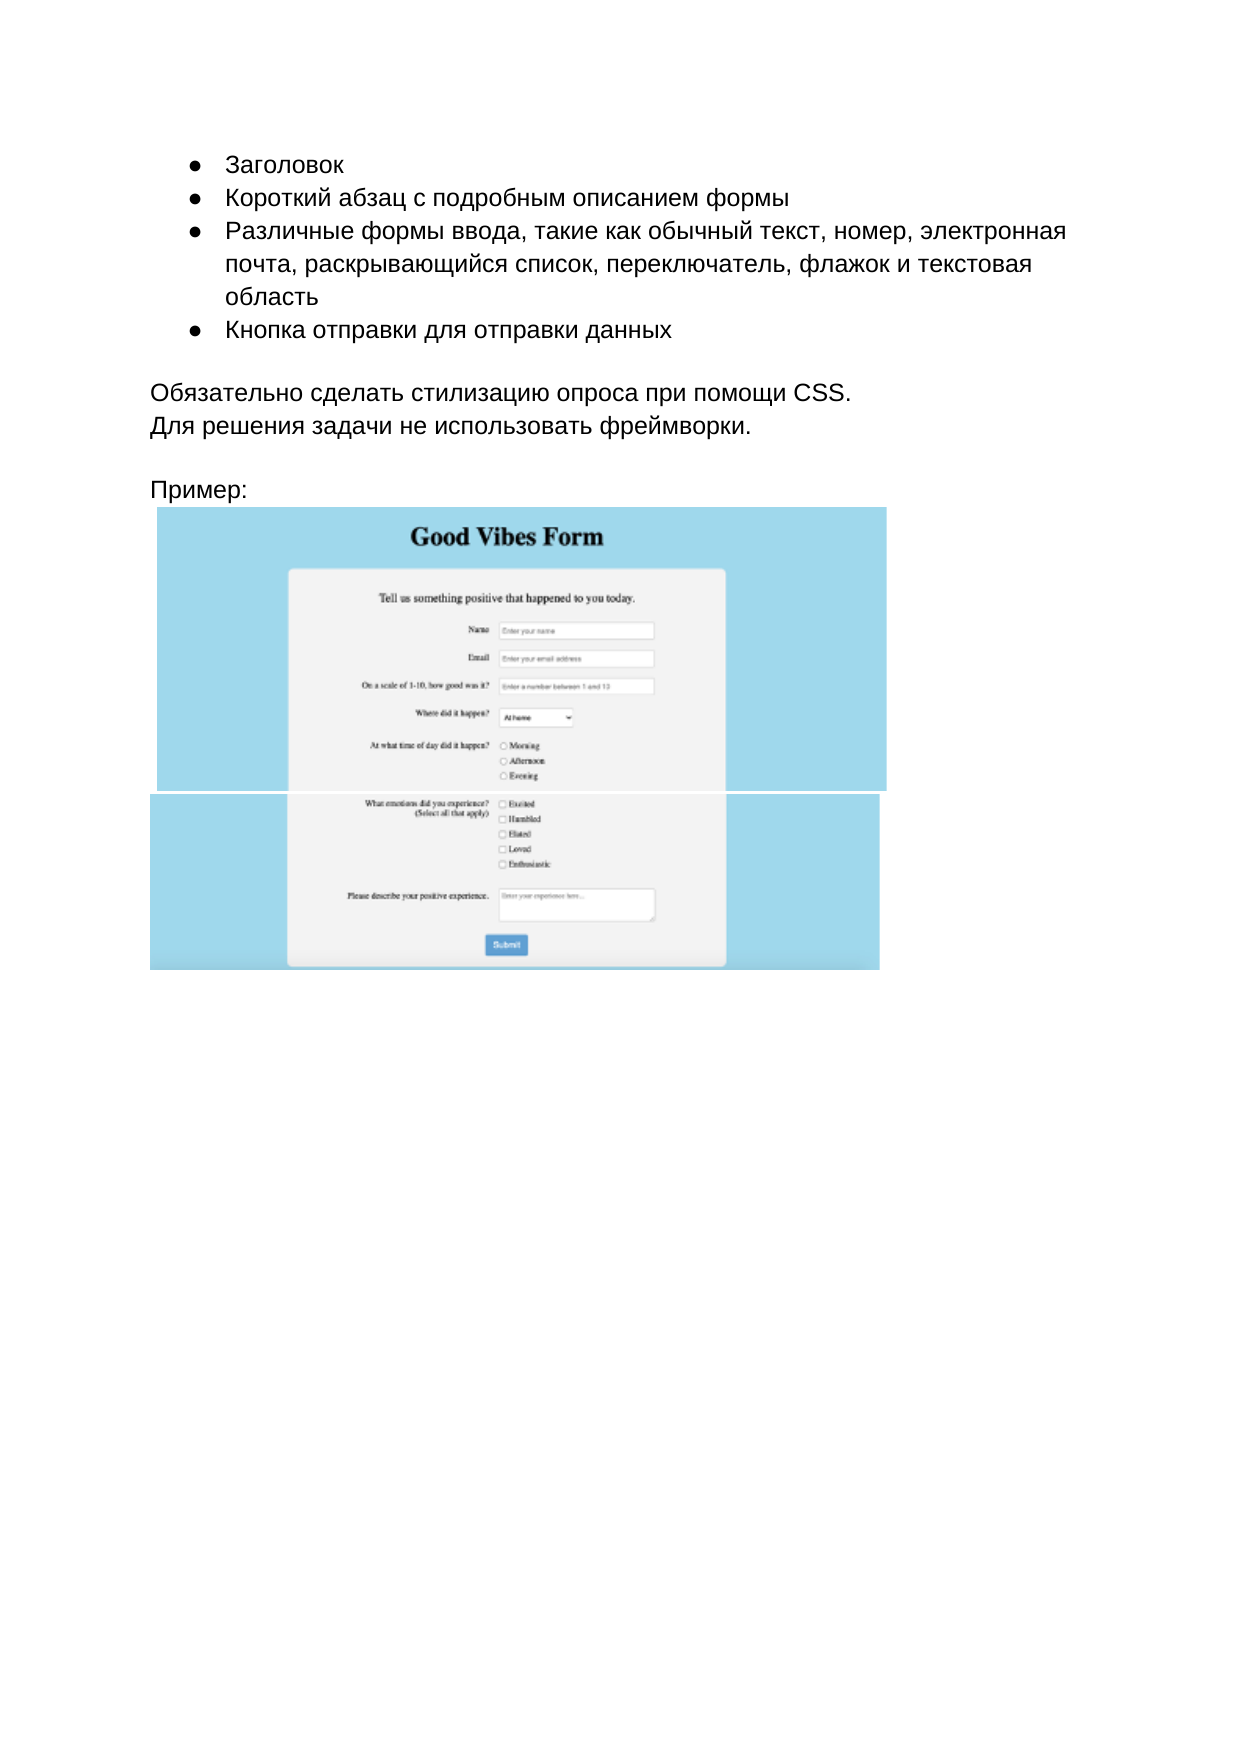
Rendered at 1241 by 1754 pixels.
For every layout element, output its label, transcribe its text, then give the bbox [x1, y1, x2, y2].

list Различные формы ввода, такие как обычный текст, номер, электронная почта, раскрывающийся список, переключатель, флажок и текстовая область [187, 216, 1090, 311]
list Кнопка отправки для отправки данных [187, 315, 1090, 344]
picture [150, 794, 880, 970]
text Для решения задачи не использовать фреймворки. [150, 411, 1090, 440]
text Обязательно сделать стилизацию опроса при помощи CSS. [150, 378, 1090, 407]
picture [157, 507, 887, 791]
list Короткий абзац с подробным описанием формы [187, 183, 1090, 212]
list Заголовок [187, 150, 1090, 179]
text Пример: [150, 474, 1090, 503]
